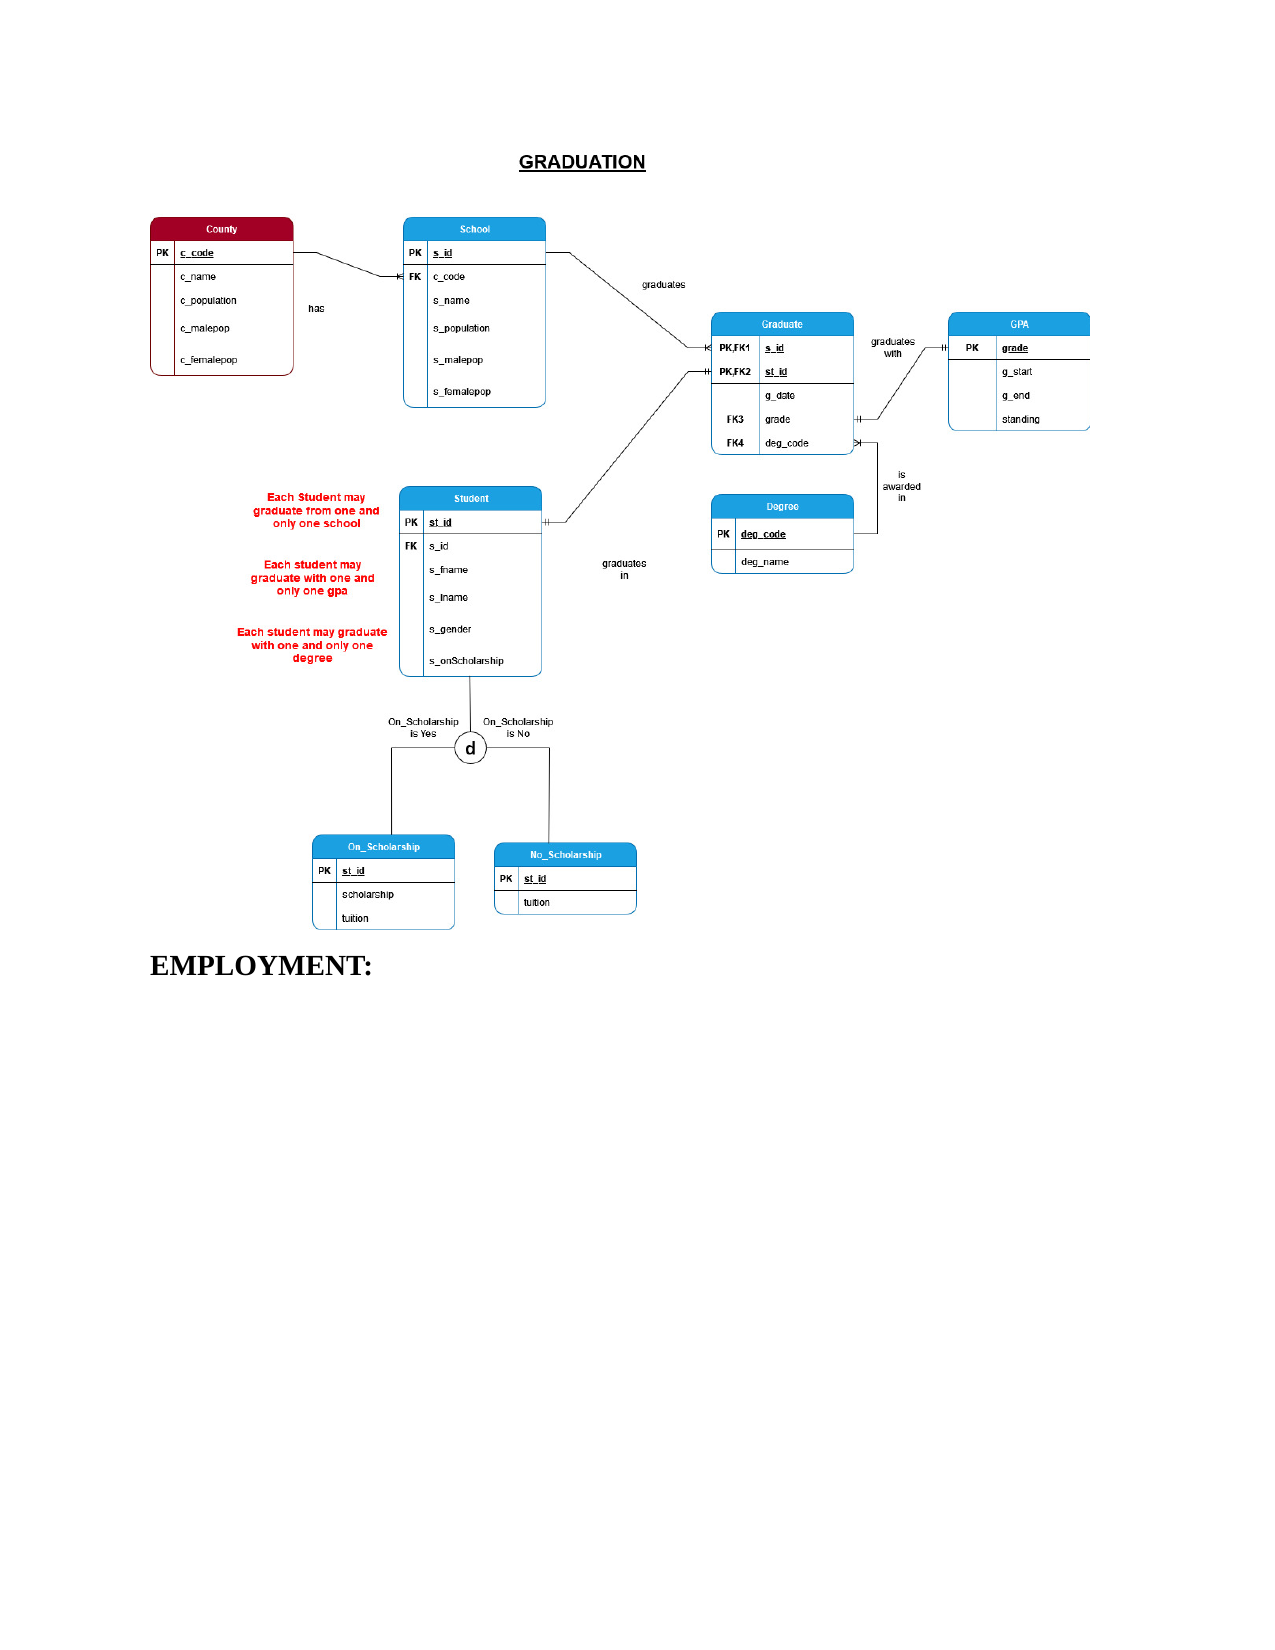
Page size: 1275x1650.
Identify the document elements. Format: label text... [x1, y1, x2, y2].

picture [150, 150, 1090, 930]
text EMPLOYMENT: [150, 948, 1125, 982]
